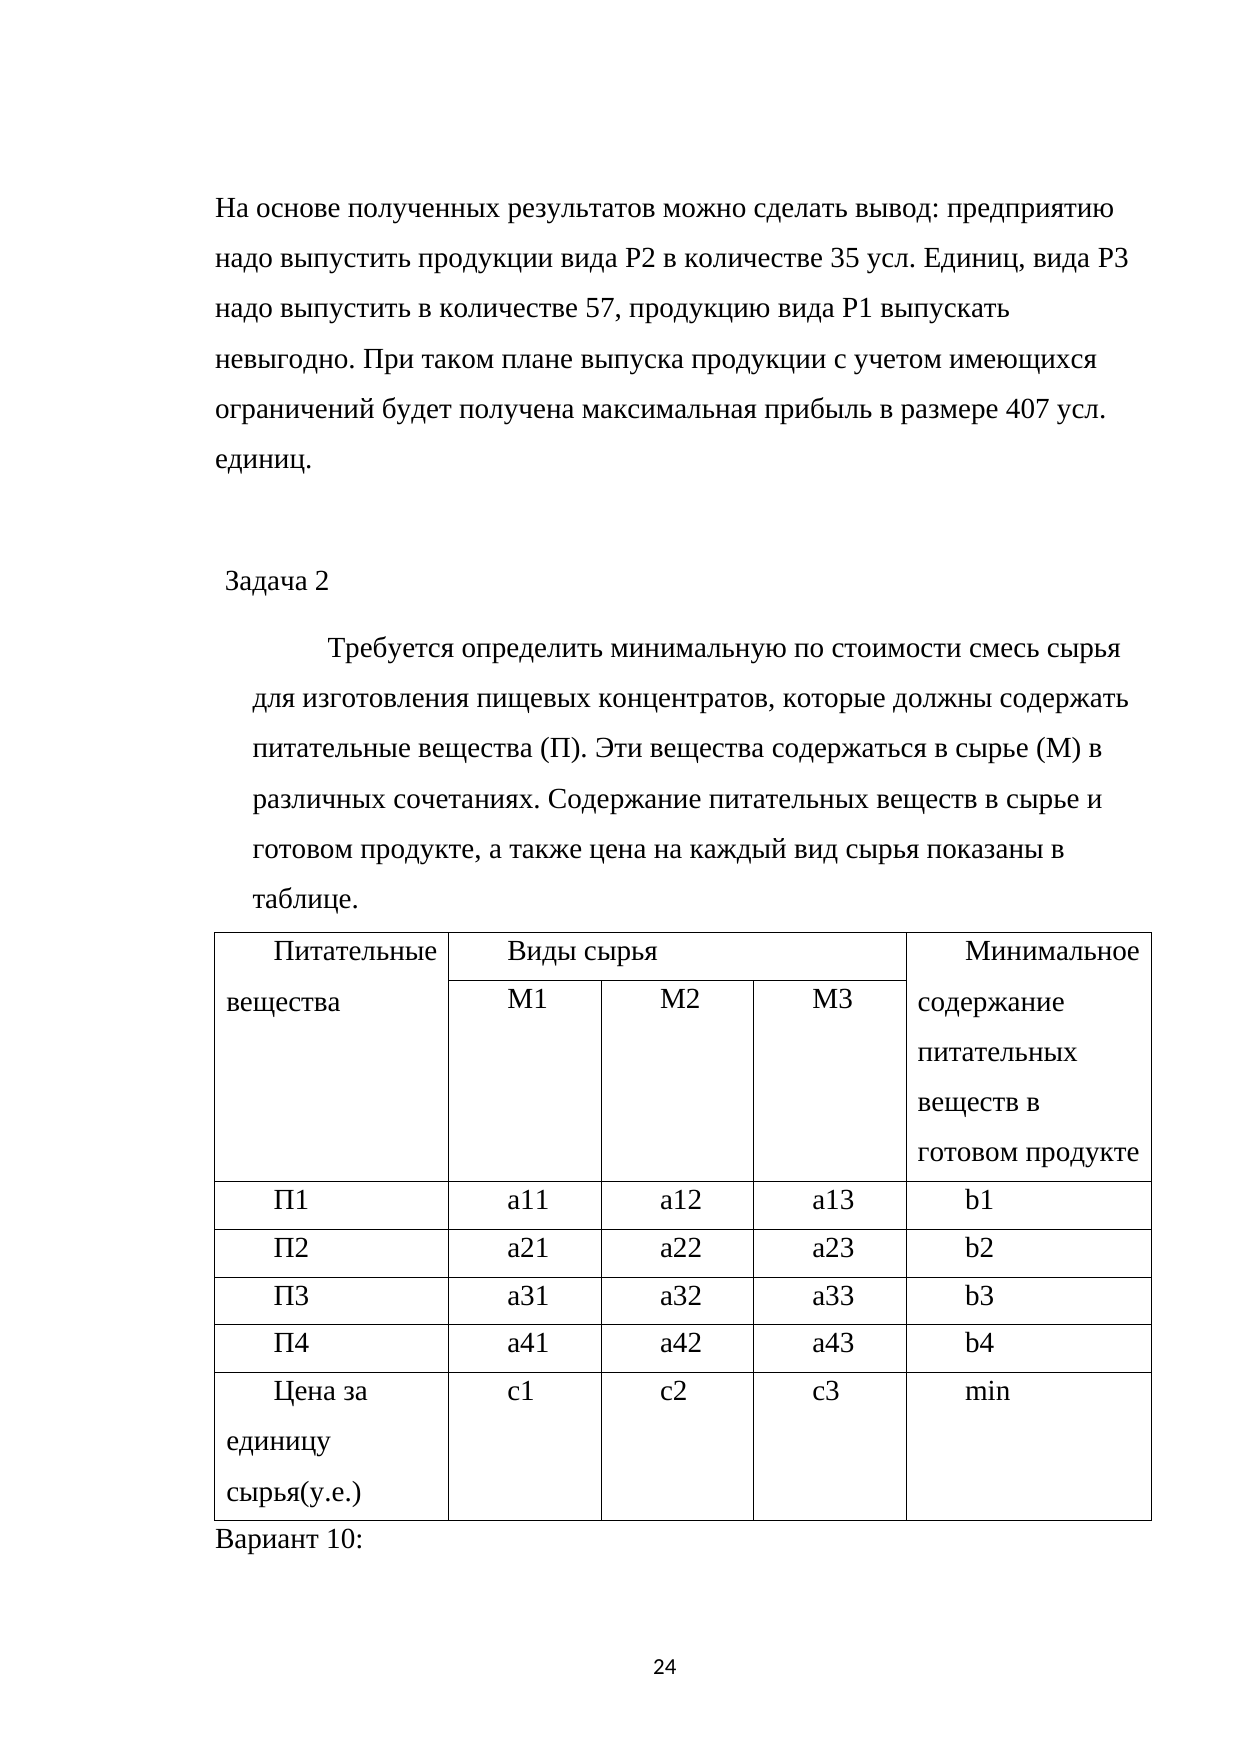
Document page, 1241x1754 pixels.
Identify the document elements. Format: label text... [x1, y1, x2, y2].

table_cell c3 [754, 1373, 906, 1520]
table_cell b3 [907, 1278, 1151, 1324]
table_cell a21 [449, 1230, 601, 1277]
table_cell М3 [754, 981, 906, 1181]
table_cell Цена за единицу сырья(у.е.) [215, 1373, 448, 1520]
table_cell М2 [602, 981, 753, 1181]
table_cell П3 [215, 1278, 448, 1324]
table_cell a33 [754, 1278, 906, 1324]
table_cell П4 [215, 1325, 448, 1372]
table_cell b1 [907, 1182, 1151, 1229]
table_cell М1 [449, 981, 601, 1181]
table_cell a22 [602, 1230, 753, 1277]
table_cell c1 [449, 1373, 601, 1520]
table_cell a31 [449, 1278, 601, 1324]
table_cell b4 [907, 1325, 1151, 1372]
text На основе полученных результатов можно сделать вывод: предприятию надо выпустить продукции вида P2 в количестве 35 усл. Единиц, вида P3 надо выпустить в количестве 57, продукцию вида P1 выпускать невыгодно. При таком плане выпуска продукции с учетом имеющихся ограничений будет получена максимальная прибыль в размере 407 усл. единиц. [215, 190, 1152, 475]
table_cell a11 [449, 1182, 601, 1229]
text Требуется определить минимальную по стоимости смесь сырья для изготовления пищевых концентратов, которые должны содержать питательные вещества (П). Эти вещества содержаться в сырье (М) в различных сочетаниях. Содержание питательных веществ в сырье и готовом продукте, а также цена на каждый вид сырья показаны в таблице. [252, 630, 1144, 915]
table_cell b2 [907, 1230, 1151, 1277]
table_cell П2 [215, 1230, 448, 1277]
text Задача 2 [177, 563, 1152, 597]
table_cell min [907, 1373, 1151, 1520]
table_cell а41 [449, 1325, 601, 1372]
table_cell a13 [754, 1182, 906, 1229]
table_header Виды сырья [449, 933, 906, 980]
table_cell c2 [602, 1373, 753, 1520]
table_header Минимальное содержание питательных веществ в готовом продукте [907, 933, 1151, 1181]
table_cell a32 [602, 1278, 753, 1324]
table_cell а42 [602, 1325, 753, 1372]
text Вариант 10: [215, 1521, 1152, 1555]
table_cell a23 [754, 1230, 906, 1277]
table_header Питательные вещества [215, 933, 448, 1181]
table_cell П1 [215, 1182, 448, 1229]
table_cell а43 [754, 1325, 906, 1372]
table_cell a12 [602, 1182, 753, 1229]
